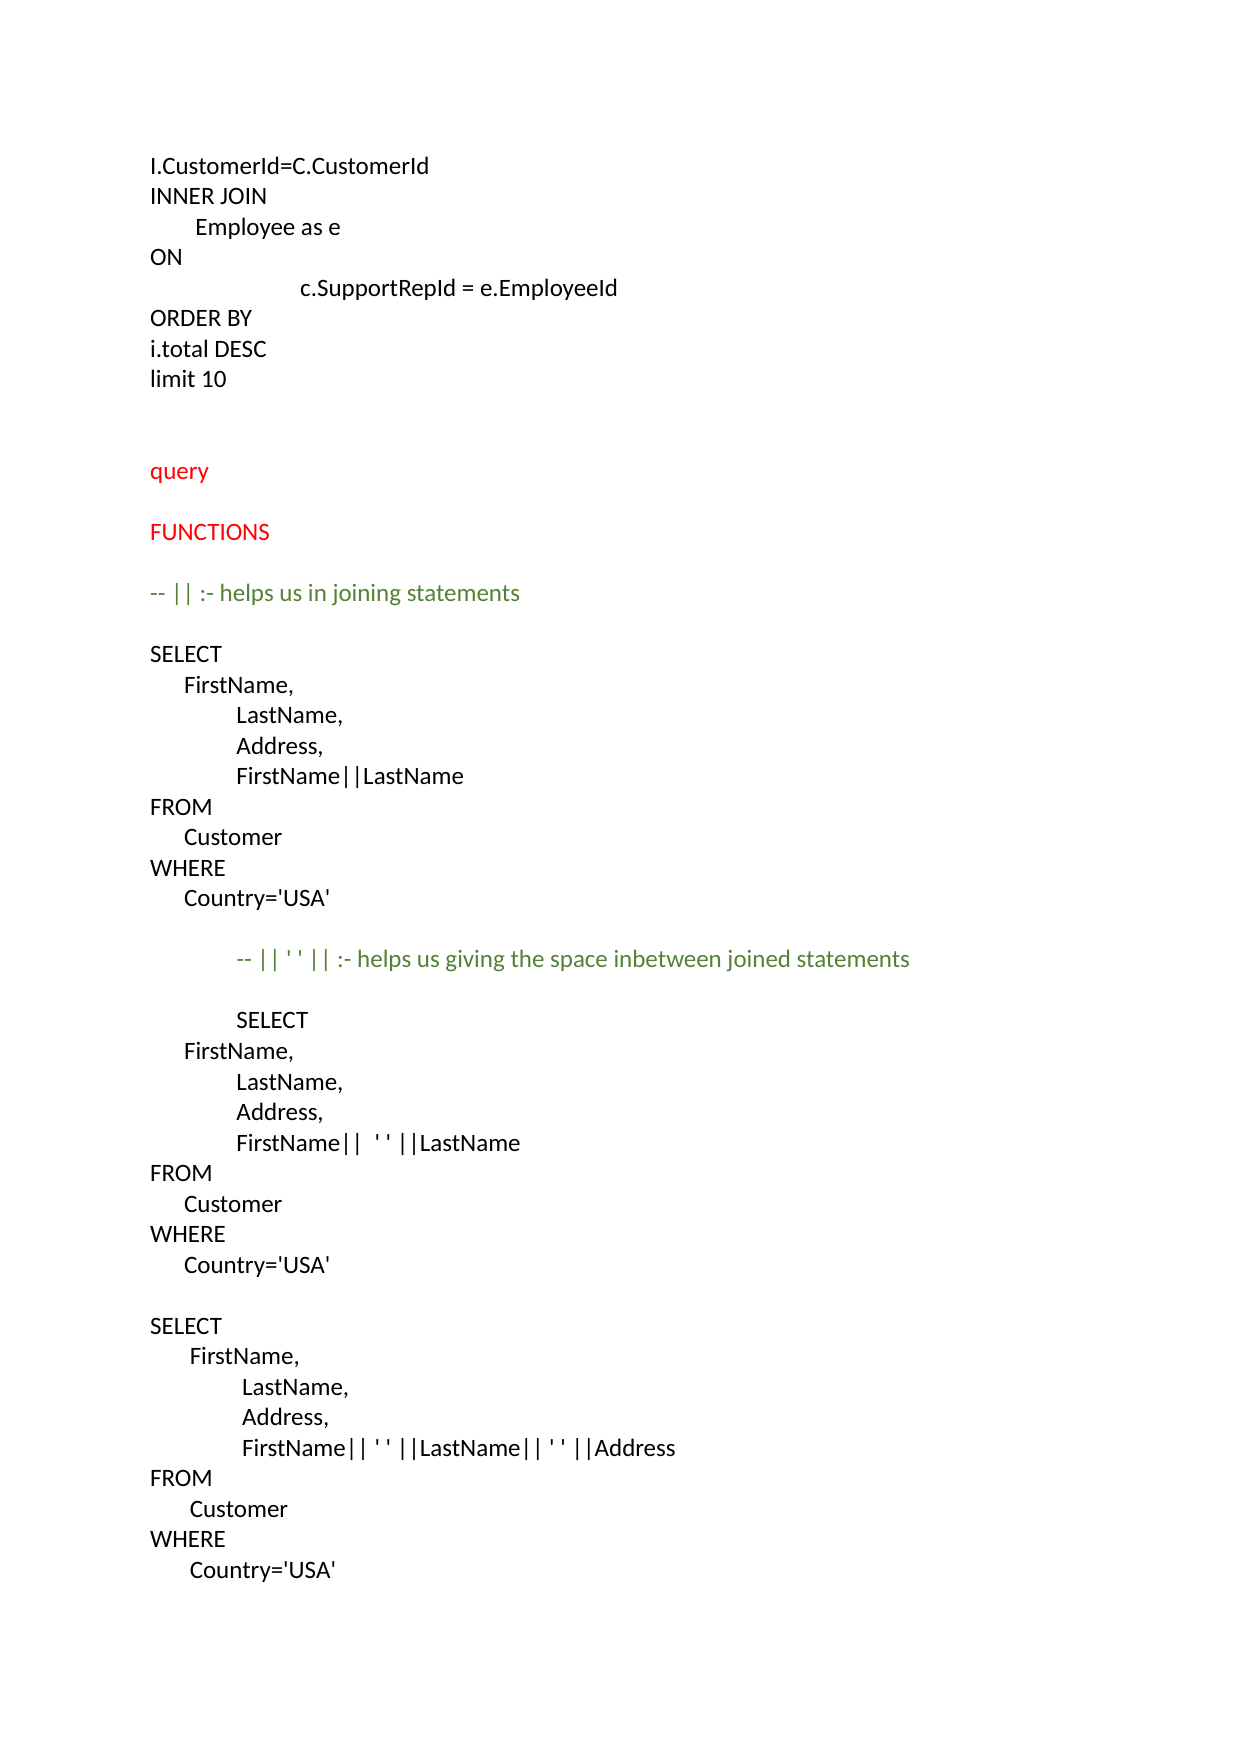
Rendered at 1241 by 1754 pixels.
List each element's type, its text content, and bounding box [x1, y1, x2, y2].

text i.total DESC [150, 333, 1090, 364]
text limit 10 [150, 364, 1090, 394]
text FirstName|| ' ' ||LastName [150, 1127, 1090, 1157]
text WHERE [150, 852, 1090, 882]
text -- || :- helps us in joining statements [150, 577, 1090, 608]
text FROM [150, 1157, 1090, 1188]
text c.SupportRepId = e.EmployeeId [150, 272, 1090, 303]
text FirstName, [150, 669, 1090, 699]
text FirstName|| ' ' ||LastName|| ' ' ||Address [150, 1432, 1090, 1462]
text Address, [150, 730, 1090, 760]
text FirstName, [150, 1340, 1090, 1371]
text Address, [150, 1401, 1090, 1432]
text FROM [150, 791, 1090, 821]
text LastName, [150, 699, 1090, 730]
text Address, [150, 1096, 1090, 1127]
text LastName, [150, 1371, 1090, 1401]
text I.CustomerId=C.CustomerId [150, 150, 1090, 181]
text Customer [150, 1493, 1090, 1523]
text INNER JOIN [150, 181, 1090, 211]
text query [150, 455, 1090, 486]
text SELECT [150, 1310, 1090, 1340]
text ON [150, 242, 1090, 272]
text Country='USA' [150, 882, 1090, 913]
text Customer [150, 821, 1090, 852]
text FirstName, [150, 1035, 1090, 1066]
text SELECT [150, 638, 1090, 669]
text Customer [150, 1188, 1090, 1218]
text FROM [150, 1462, 1090, 1493]
text ORDER BY [150, 303, 1090, 333]
text Employee as e [150, 211, 1090, 242]
text Country='USA' [150, 1249, 1090, 1279]
text FUNCTIONS [150, 516, 1090, 547]
text WHERE [150, 1218, 1090, 1249]
text -- || ' ' || :- helps us giving the space inbetween joined statements [150, 943, 1090, 974]
text FirstName||LastName [150, 760, 1090, 791]
text SELECT [150, 1004, 1090, 1035]
text WHERE [150, 1523, 1090, 1554]
text Country='USA' [150, 1554, 1090, 1584]
text LastName, [150, 1066, 1090, 1096]
